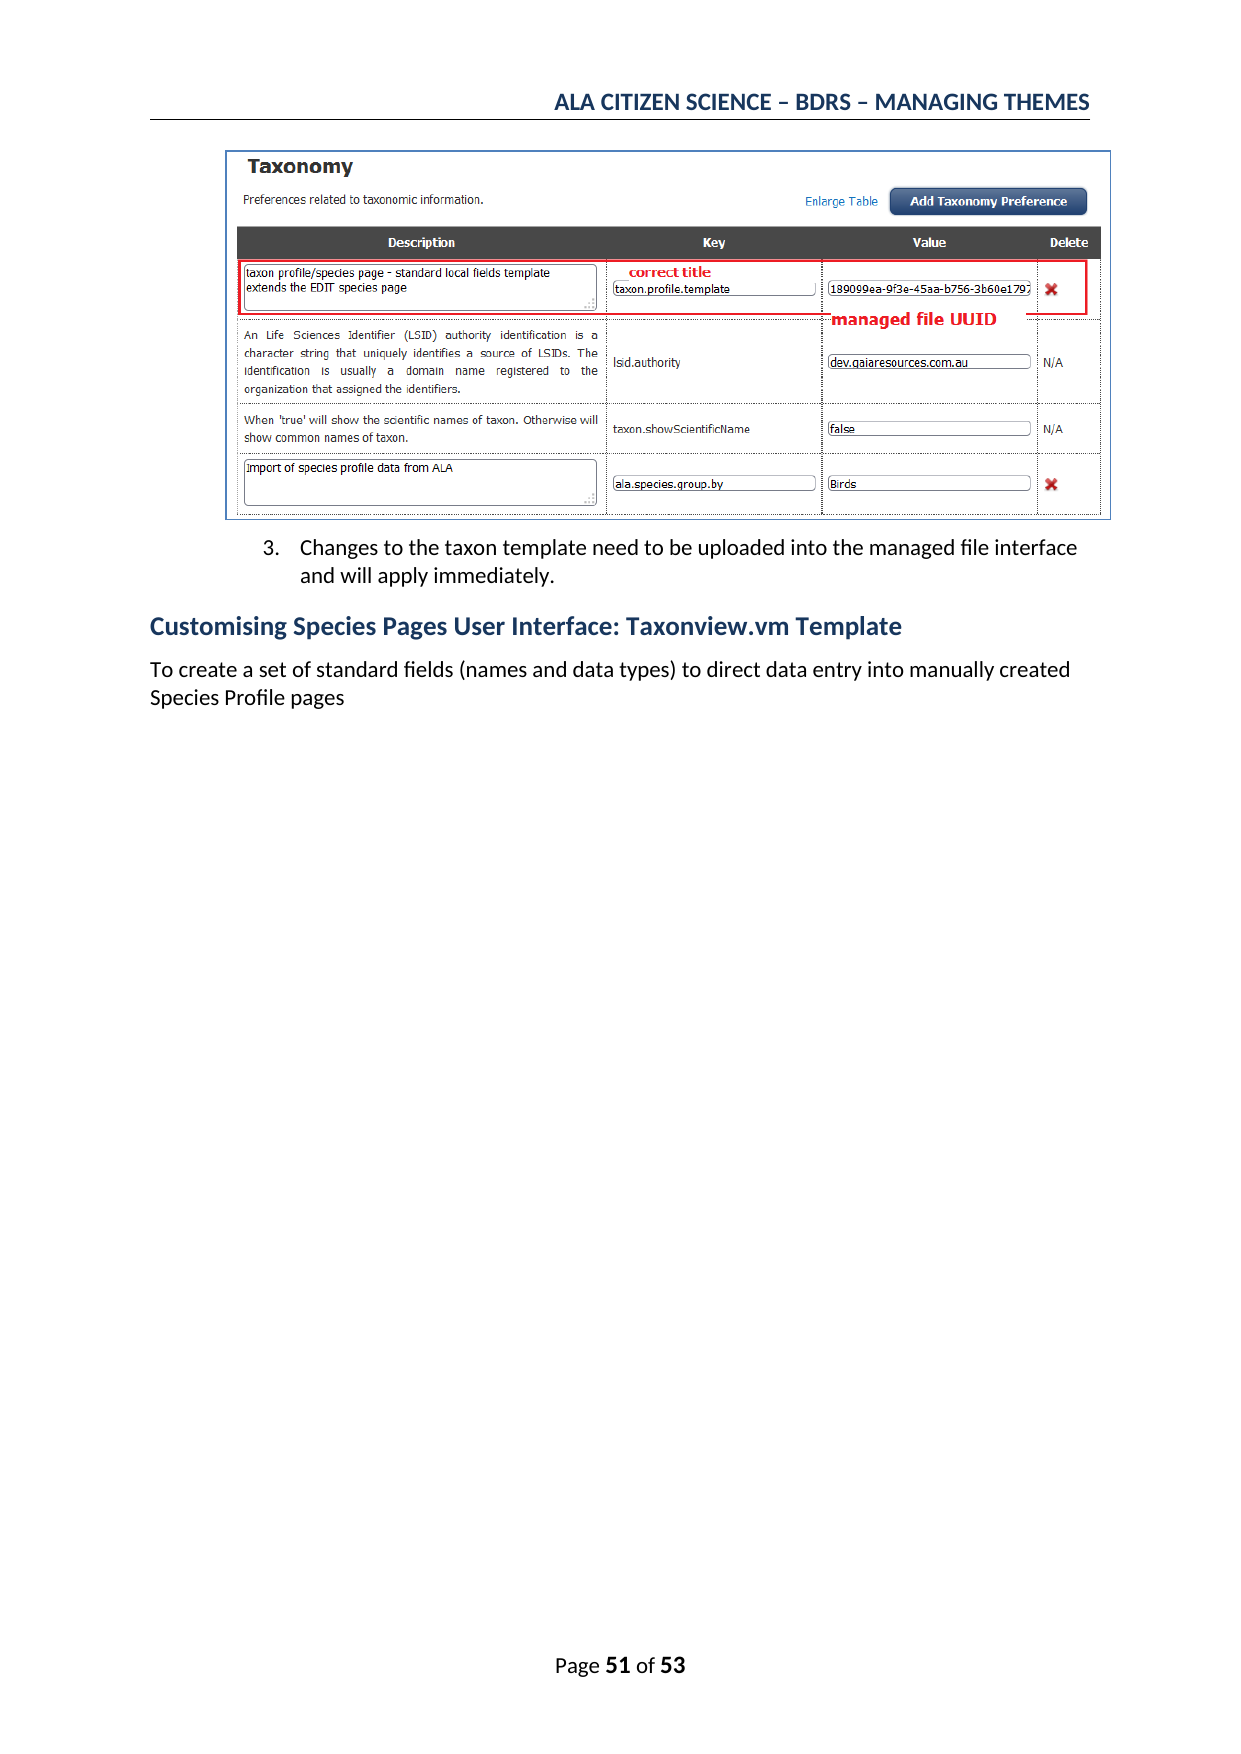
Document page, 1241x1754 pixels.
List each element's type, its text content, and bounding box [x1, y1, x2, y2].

subtitle Customising Species Pages User Interface: Taxonview.vm Template [150, 609, 1090, 643]
text To create a set of standard fields (names and data types) to direct data entry into manually created Species Profile pages [150, 655, 1090, 711]
picture [227, 152, 1110, 519]
list Changes to the taxon template need to be uploaded into the managed file interface and will apply immediately. [262, 533, 1090, 589]
